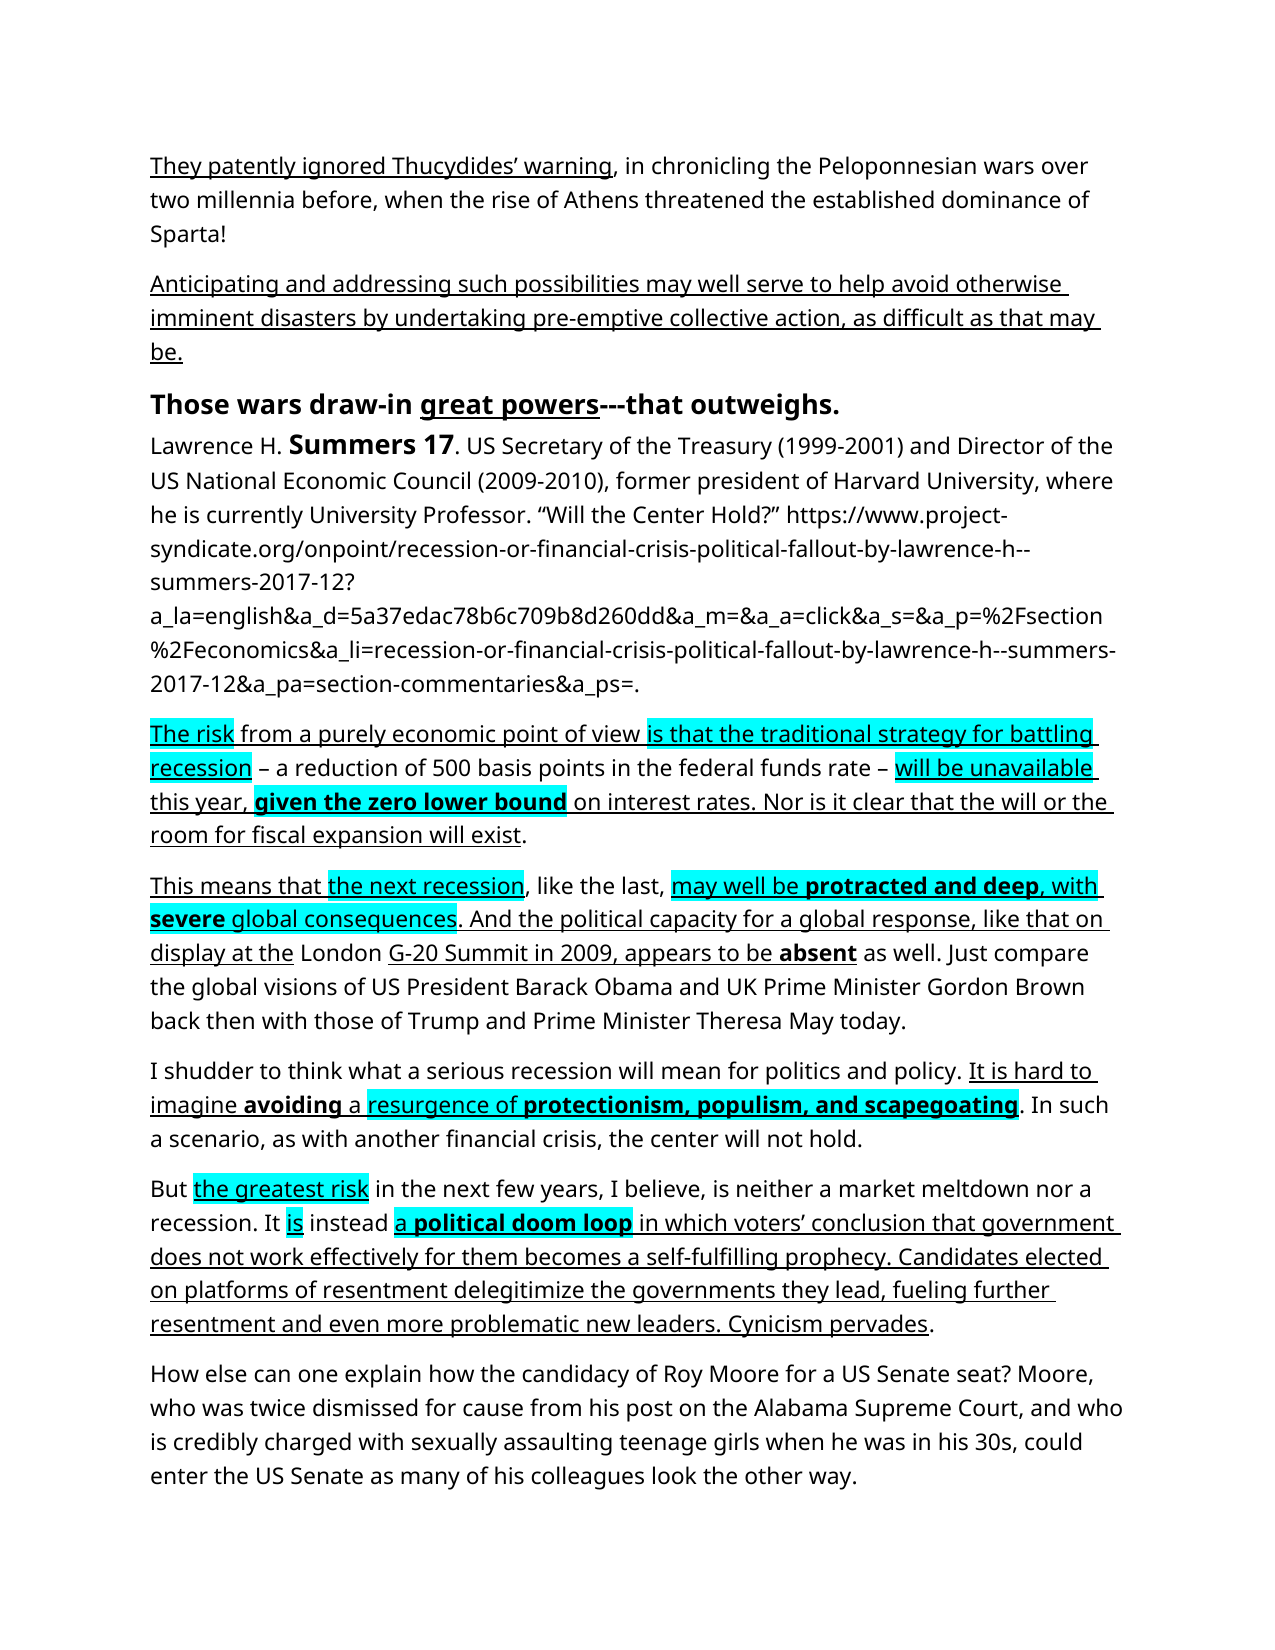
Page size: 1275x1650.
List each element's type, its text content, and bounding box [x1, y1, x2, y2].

text But the greatest risk in the next few years, I believe, is neither a market meltdown nor a recession. It is instead a political doom loop in which voters’ conclusion that government does not work effectively for them becomes a self-fulfilling prophecy. Candidates elected on platforms of resentment delegitimize the governments they lead, fueling further resentment and even more problematic new leaders. Cynicism pervades. [150, 1173, 1125, 1339]
text This means that the next recession, like the last, may well be protracted and deep, with severe global consequences. And the political capacity for a global response, like that on display at the London G-20 Summit in 2009, appears to be absent as well. Just compare the global visions of US President Barack Obama and UK Prime Minister Gordon Brown back then with those of Trump and Prime Minister Theresa May today. [150, 869, 1125, 1036]
text How else can one explain how the candidacy of Roy Moore for a US Senate seat? Moore, who was twice dismissed for cause from his post on the Alabama Supreme Court, and who is credibly charged with sexually assaulting teenage girls when he was in his 30s, could enter the US Senate as many of his colleagues look the other way. [150, 1358, 1125, 1491]
subtitle Those wars draw-in great powers---that outweighs. [150, 386, 1125, 423]
text Lawrence H. Summers 17. US Secretary of the Treasury (1999-2001) and Director of the US National Economic Council (2009-2010), former president of Harvard University, where he is currently University Professor. “Will the Center Hold?” https://www.project-syndicate.org/onpoint/recession-or-financial-crisis-political-fallout-by-lawrence-h--summers-2017-12?a_la=english&a_d=5a37edac78b6c709b8d260dd&a_m=&a_a=click&a_s=&a_p=%2Fsection%2Feconomics&a_li=recession-or-financial-crisis-political-fallout-by-lawrence-h--summers-2017-12&a_pa=section-commentaries&a_ps=. [150, 426, 1125, 699]
text The risk from a purely economic point of view is that the traditional strategy for battling recession – a reduction of 500 basis points in the federal funds rate – will be unavailable this year, given the zero lower bound on interest rates. Nor is it clear that the will or the room for fiscal expansion will exist. [150, 718, 1125, 850]
text Anticipating and addressing such possibilities may well serve to help avoid otherwise imminent disasters by undertaking pre-emptive collective action, as difficult as that may be. [150, 268, 1125, 367]
text They patently ignored Thucydides’ warning, in chronicling the Peloponnesian wars over two millennia before, when the rise of Athens threatened the established dominance of Sparta! [150, 150, 1125, 249]
text I shudder to think what a serious recession will mean for politics and policy. It is hard to imagine avoiding a resurgence of protectionism, populism, and scapegoating. In such a scenario, as with another financial crisis, the center will not hold. [150, 1055, 1125, 1154]
